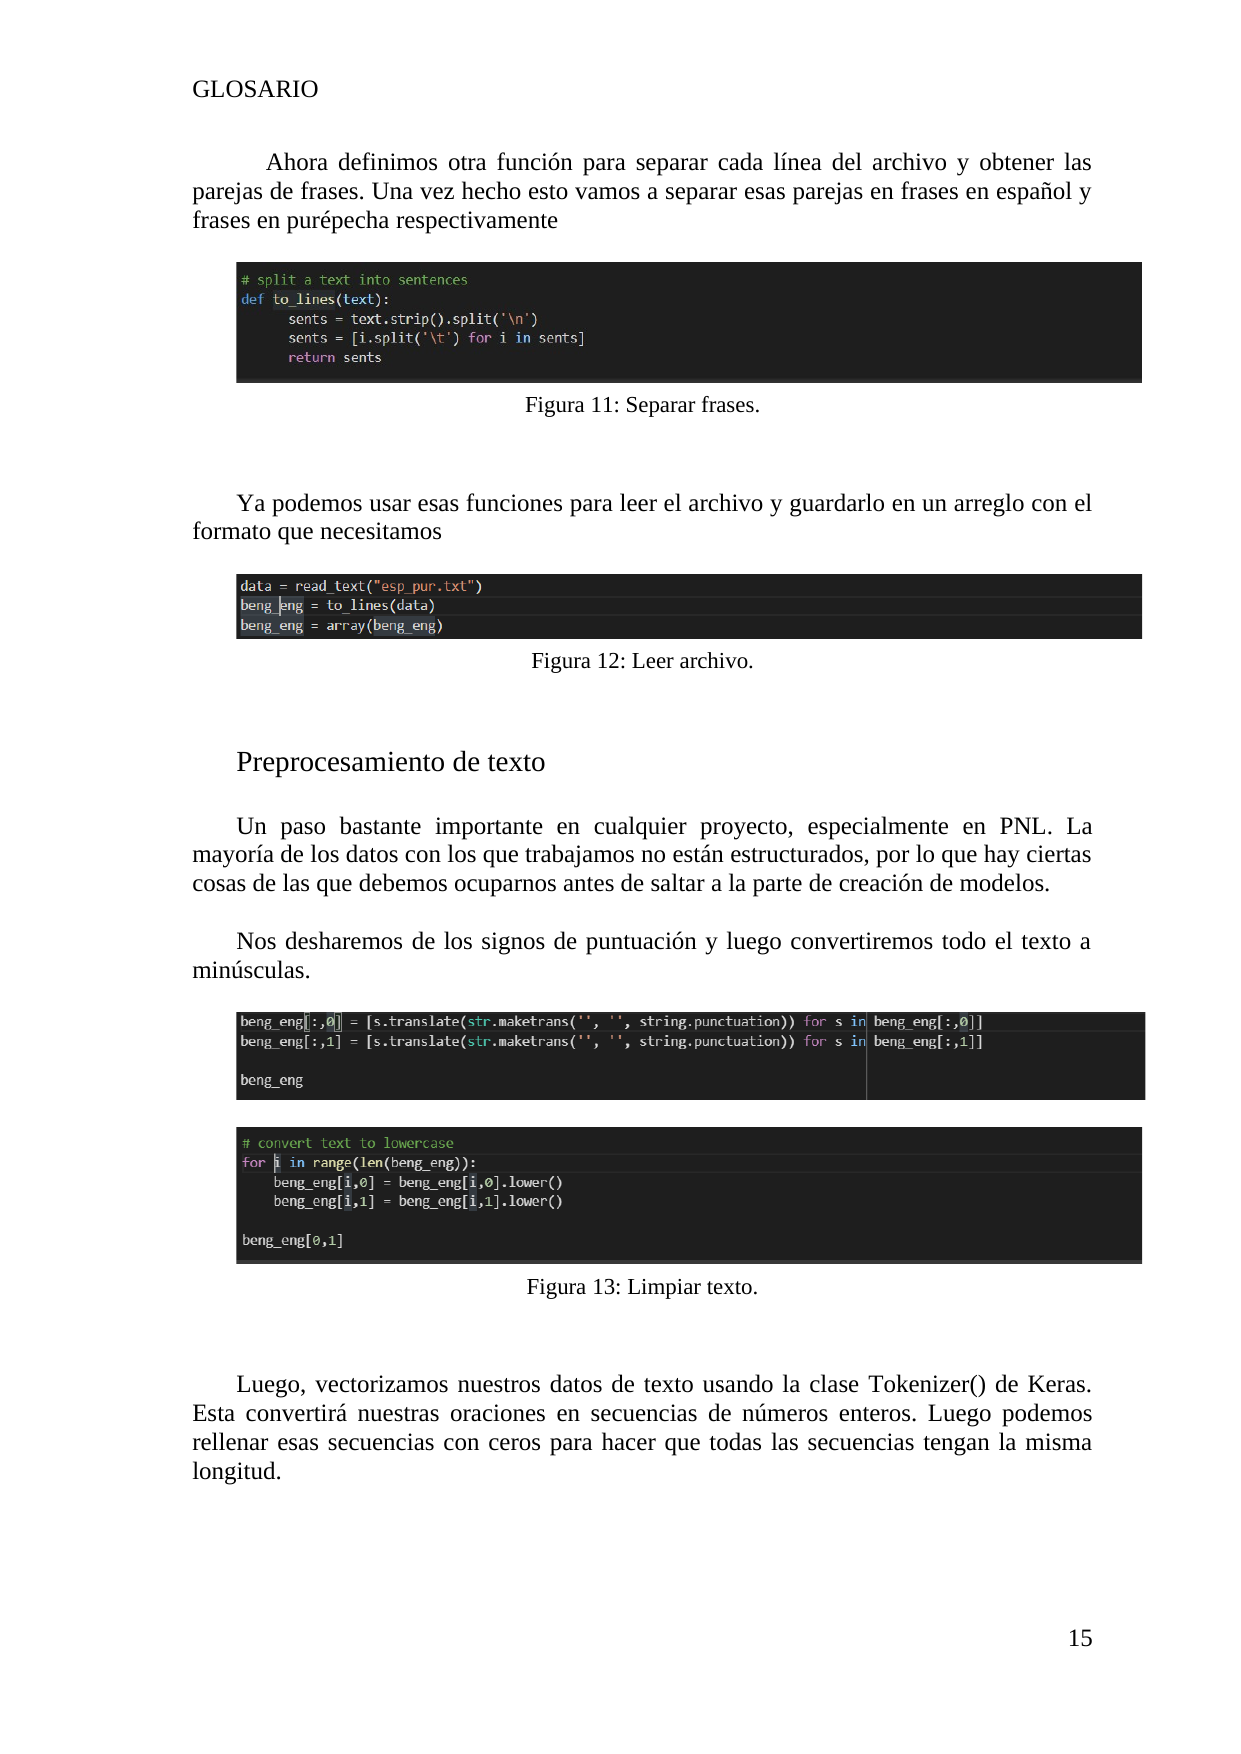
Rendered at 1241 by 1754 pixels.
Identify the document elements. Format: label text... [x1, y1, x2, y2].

text Figura 13: Limpiar texto. [275, 1264, 1009, 1299]
picture [236, 1012, 1146, 1100]
text Ya podemos usar esas funciones para leer el archivo y guardarlo en un arreglo con el formato que necesitamos [192, 488, 1093, 545]
text Ahora definimos otra función para separar cada línea del archivo y obtener las parejas de frases. Una vez hecho esto vamos a separar esas parejas en frases en español y frases en purépecha respectivamente [192, 147, 1093, 233]
picture [236, 574, 1143, 639]
text Luego, vectorizamos nuestros datos de texto usando la clase Tokenizer() de Keras. Esta convertirá nuestras oraciones en secuencias de números enteros. Luego podemos rellenar esas secuencias con ceros para hacer que todas las secuencias tengan la misma longitud. [192, 1369, 1093, 1484]
picture [236, 1127, 1143, 1264]
text Figura 12: Leer archivo. [275, 639, 1009, 674]
subtitle Preprocesamiento de texto [236, 744, 1173, 777]
text Un paso bastante importante en cualquier proyecto, especialmente en PNL. La mayoría de los datos con los que trabajamos no están estructurados, por lo que hay ciertas cosas de las que debemos ocuparnos antes de saltar a la parte de creación de modelos. [192, 811, 1093, 897]
text Figura 11: Separar frases. [276, 383, 1009, 418]
text Nos desharemos de los signos de puntuación y luego convertiremos todo el texto a minúsculas. [192, 926, 1092, 983]
picture [236, 262, 1142, 383]
